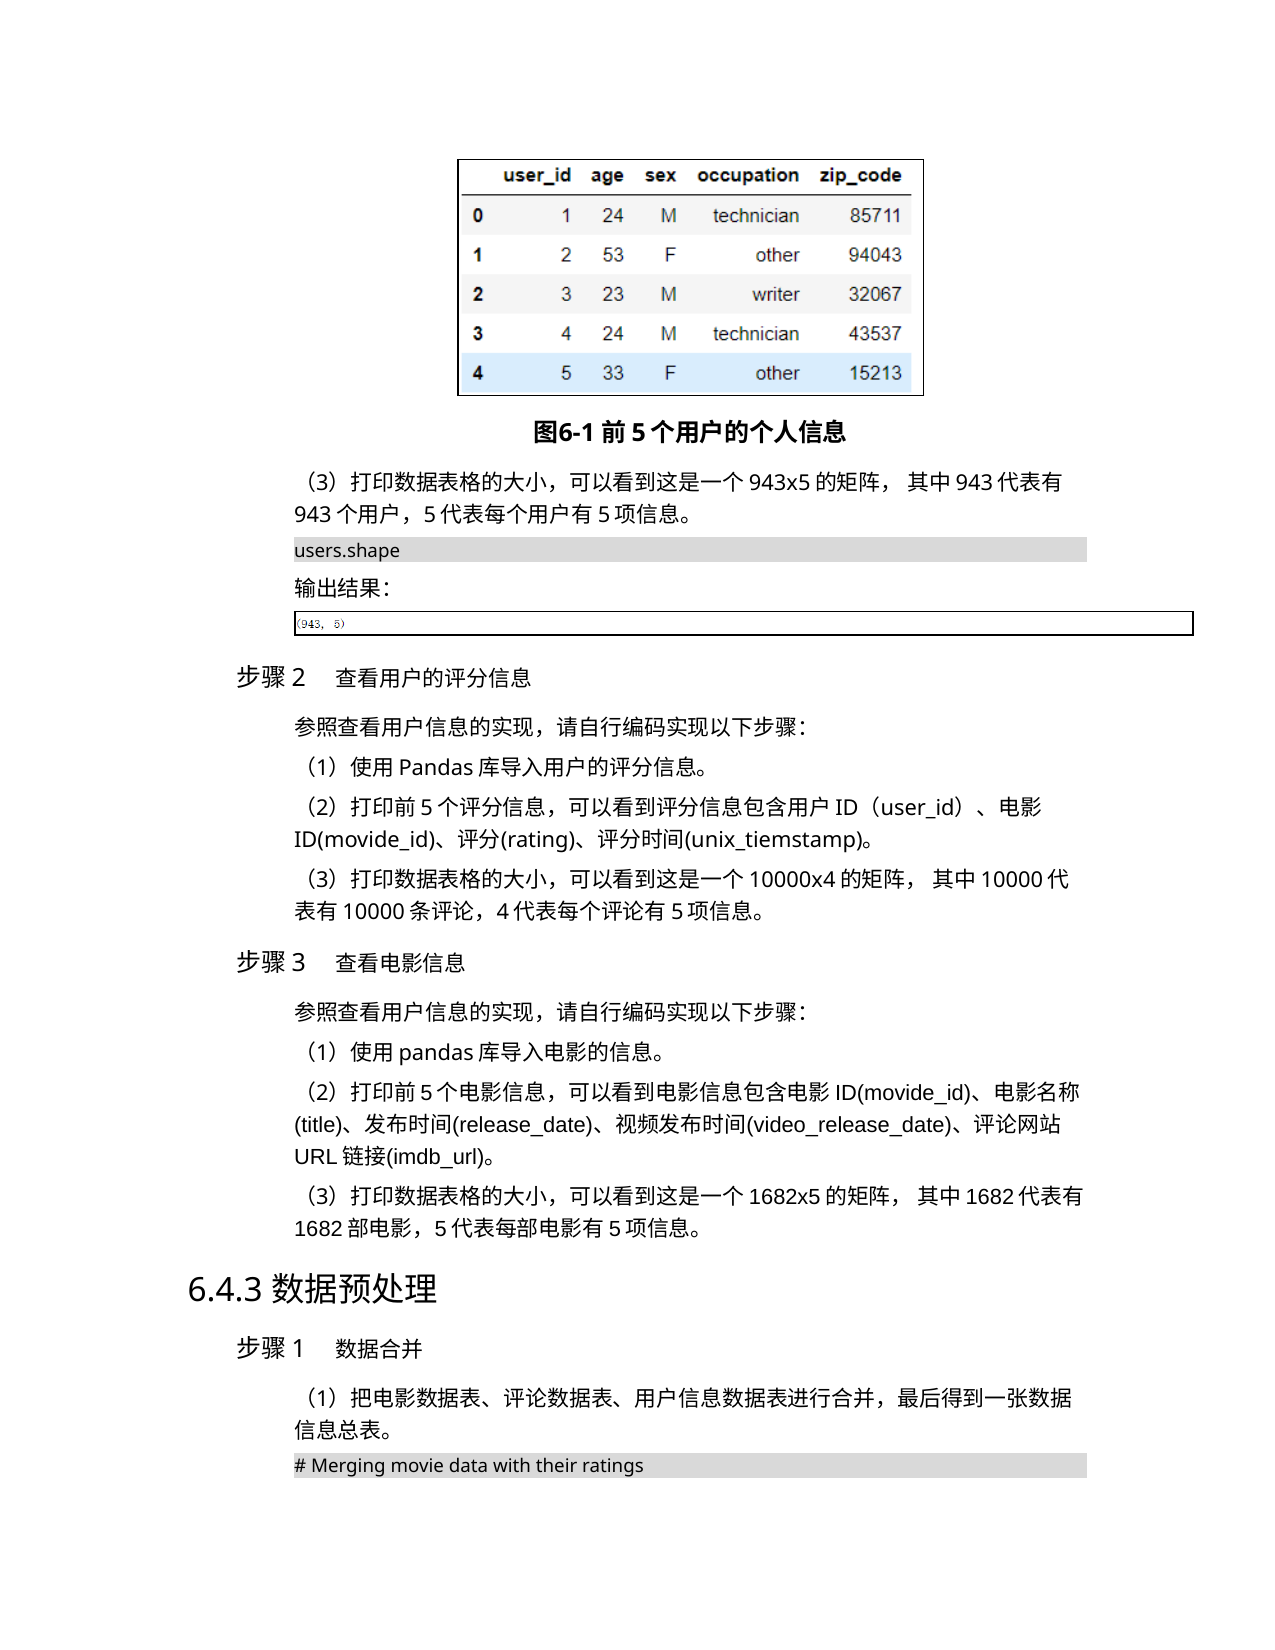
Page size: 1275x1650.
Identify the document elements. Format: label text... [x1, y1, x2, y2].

text users.shape [294, 537, 1087, 562]
text # Merging movie data with their ratings [294, 1453, 1087, 1478]
text 数据合并 [306, 1328, 1087, 1364]
text 参照查看用户信息的实现，请自行编码实现以下步骤： [294, 710, 1087, 742]
text （3）打印数据表格的大小，可以看到这是一个 1682x5的矩阵， 其中1682代表有1682部电影，5代表每部电影有5项信息。 [294, 1179, 1087, 1242]
text （2）打印前5个评分信息，可以看到评分信息包含用户ID（user_id）、电影ID(movide_id)、评分(rating)、评分时间(unix_tiemstamp)。 [880, 790, 1087, 854]
text （1）使用Pandas库导入用户的评分信息。 [294, 750, 1087, 782]
text （1）使用pandas库导入电影的信息。 [294, 1035, 1087, 1067]
text 参照查看用户信息的实现，请自行编码实现以下步骤： [294, 995, 1087, 1027]
text 查看用户的评分信息 [306, 657, 1087, 693]
text 前5个用户的个人信息 [294, 412, 1087, 449]
picture [296, 612, 1192, 634]
text （2）打印前5个电影信息，可以看到电影信息包含电影ID(movide_id)、电影名称(title)、发布时间(release_date)、视频发布时间(video_release_date)、评论网站URL链接(imdb_url)。 [386, 1075, 1087, 1170]
text 输出结果： [294, 571, 1087, 602]
subtitle 数据预处理 [187, 1263, 1087, 1311]
text 查看电影信息 [306, 942, 1087, 978]
text （3）打印数据表格的大小，可以看到这是一个 943x5的矩阵， 其中943代表有943个用户，5代表每个用户有5项信息。 [294, 465, 1087, 528]
text （1）把电影数据表、评论数据表、用户信息数据表进行合并，最后得到一张数据信息总表。 [294, 1381, 1087, 1444]
text （3）打印数据表格的大小，可以看到这是一个 10000x4的矩阵， 其中10000代表有10000条评论，4代表每个评论有5项信息。 [294, 862, 1087, 926]
picture [459, 160, 923, 395]
